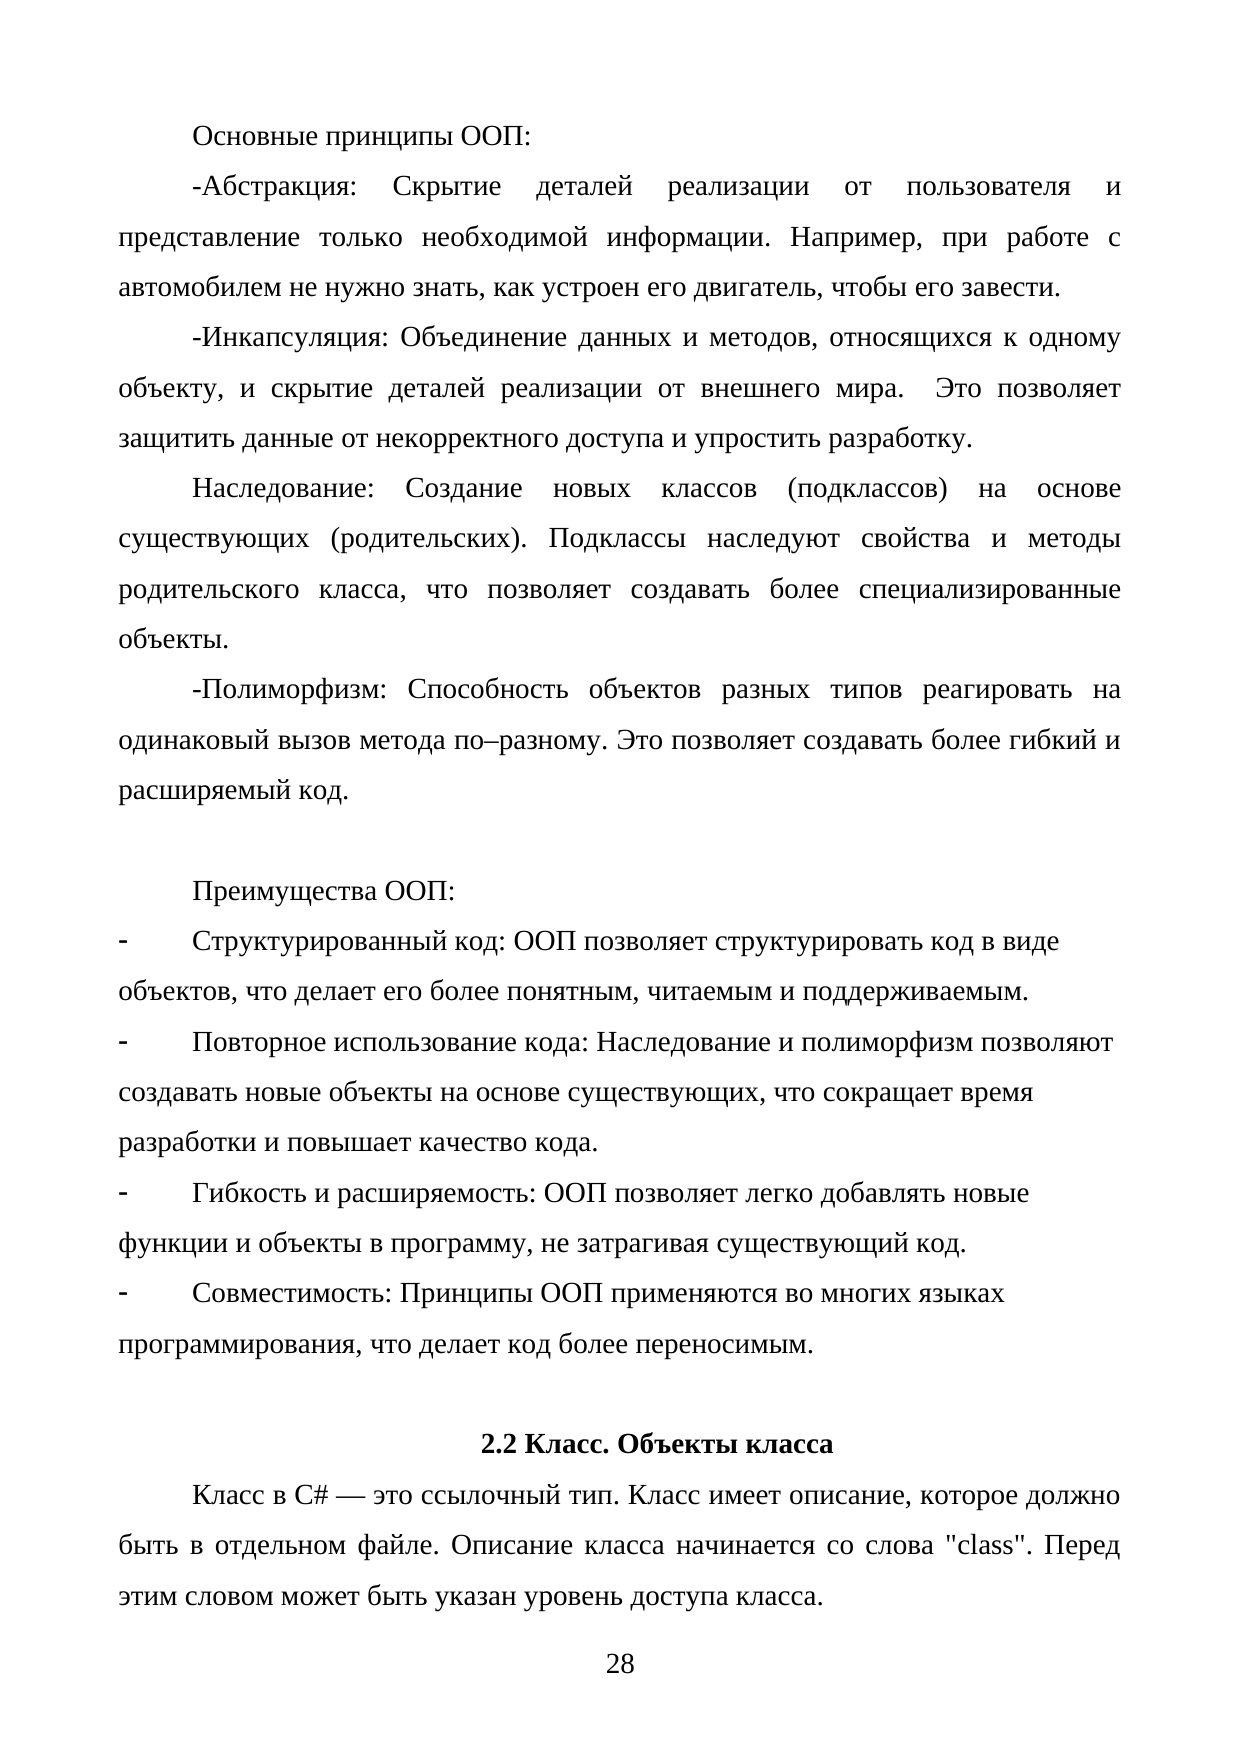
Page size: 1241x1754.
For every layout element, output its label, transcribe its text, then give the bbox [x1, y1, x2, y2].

list Гибкость и расширяемость: ООП позволяет легко добавлять новые функции и объекты в программу, не затрагивая существующий код. [118, 1175, 1122, 1259]
subtitle 2.2 Класс. Объекты класса [118, 1427, 1122, 1460]
text -Абстракция: Скрытие деталей реализации от пользователя и представление только необходимой информации. Например, при работе с автомобилем не нужно знать, как устроен его двигатель, чтобы его завести. [118, 168, 1122, 303]
text -Инкапсуляция: Объединение данных и методов, относящихся к одному объекту, и скрытие деталей реализации от внешнего мира. Это позволяет защитить данные от некорректного доступа и упростить разработку. [118, 319, 1122, 453]
text Класс в C# — это ссылочный тип. Класс имеет описание, которое должно быть в отдельном файле. Описание класса начинается со слова "class". Перед этим словом может быть указан уровень доступа класса. [118, 1477, 1122, 1611]
list Структурированный код: ООП позволяет структурировать код в виде объектов, что делает его более понятным, читаемым и поддерживаемым. [118, 923, 1122, 1007]
text Наследование: Создание новых классов (подклассов) на основе существующих (родительских). Подклассы наследуют свойства и методы родительского класса, что позволяет создавать более специализированные объекты. [118, 470, 1122, 655]
text Преимущества ООП: [118, 873, 1122, 906]
text -Полиморфизм: Способность объектов разных типов реагировать на одинаковый вызов метода по–разному. Это позволяет создавать более гибкий и расширяемый код. [118, 672, 1122, 806]
list Повторное использование кода: Наследование и полиморфизм позволяют создавать новые объекты на основе существующих, что сокращает время разработки и повышает качество кода. [118, 1024, 1122, 1158]
list Совместимость: Принципы ООП применяются во многих языках программирования, что делает код более переносимым. [118, 1276, 1122, 1359]
text Основные принципы ООП: [118, 118, 1122, 152]
